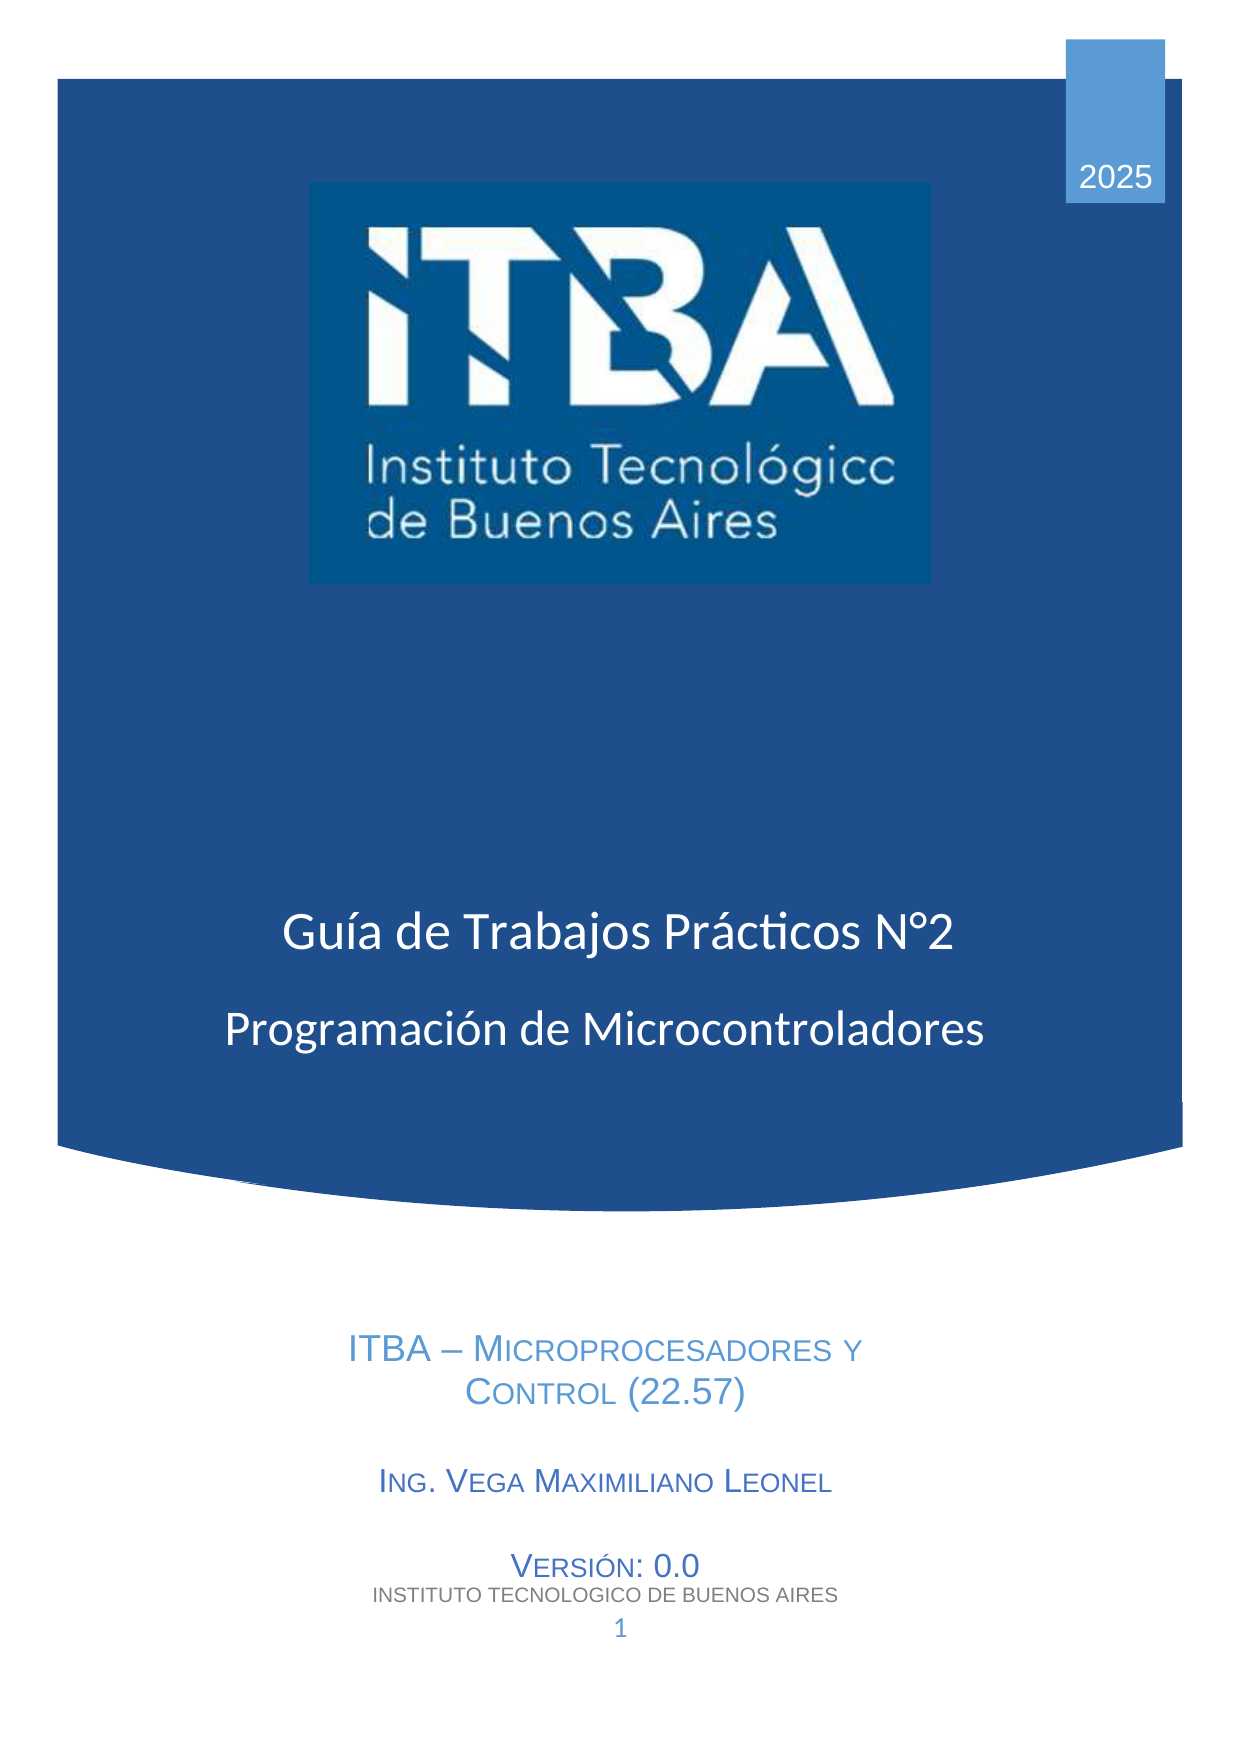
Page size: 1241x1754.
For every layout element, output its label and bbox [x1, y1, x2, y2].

picture [308, 182, 932, 584]
